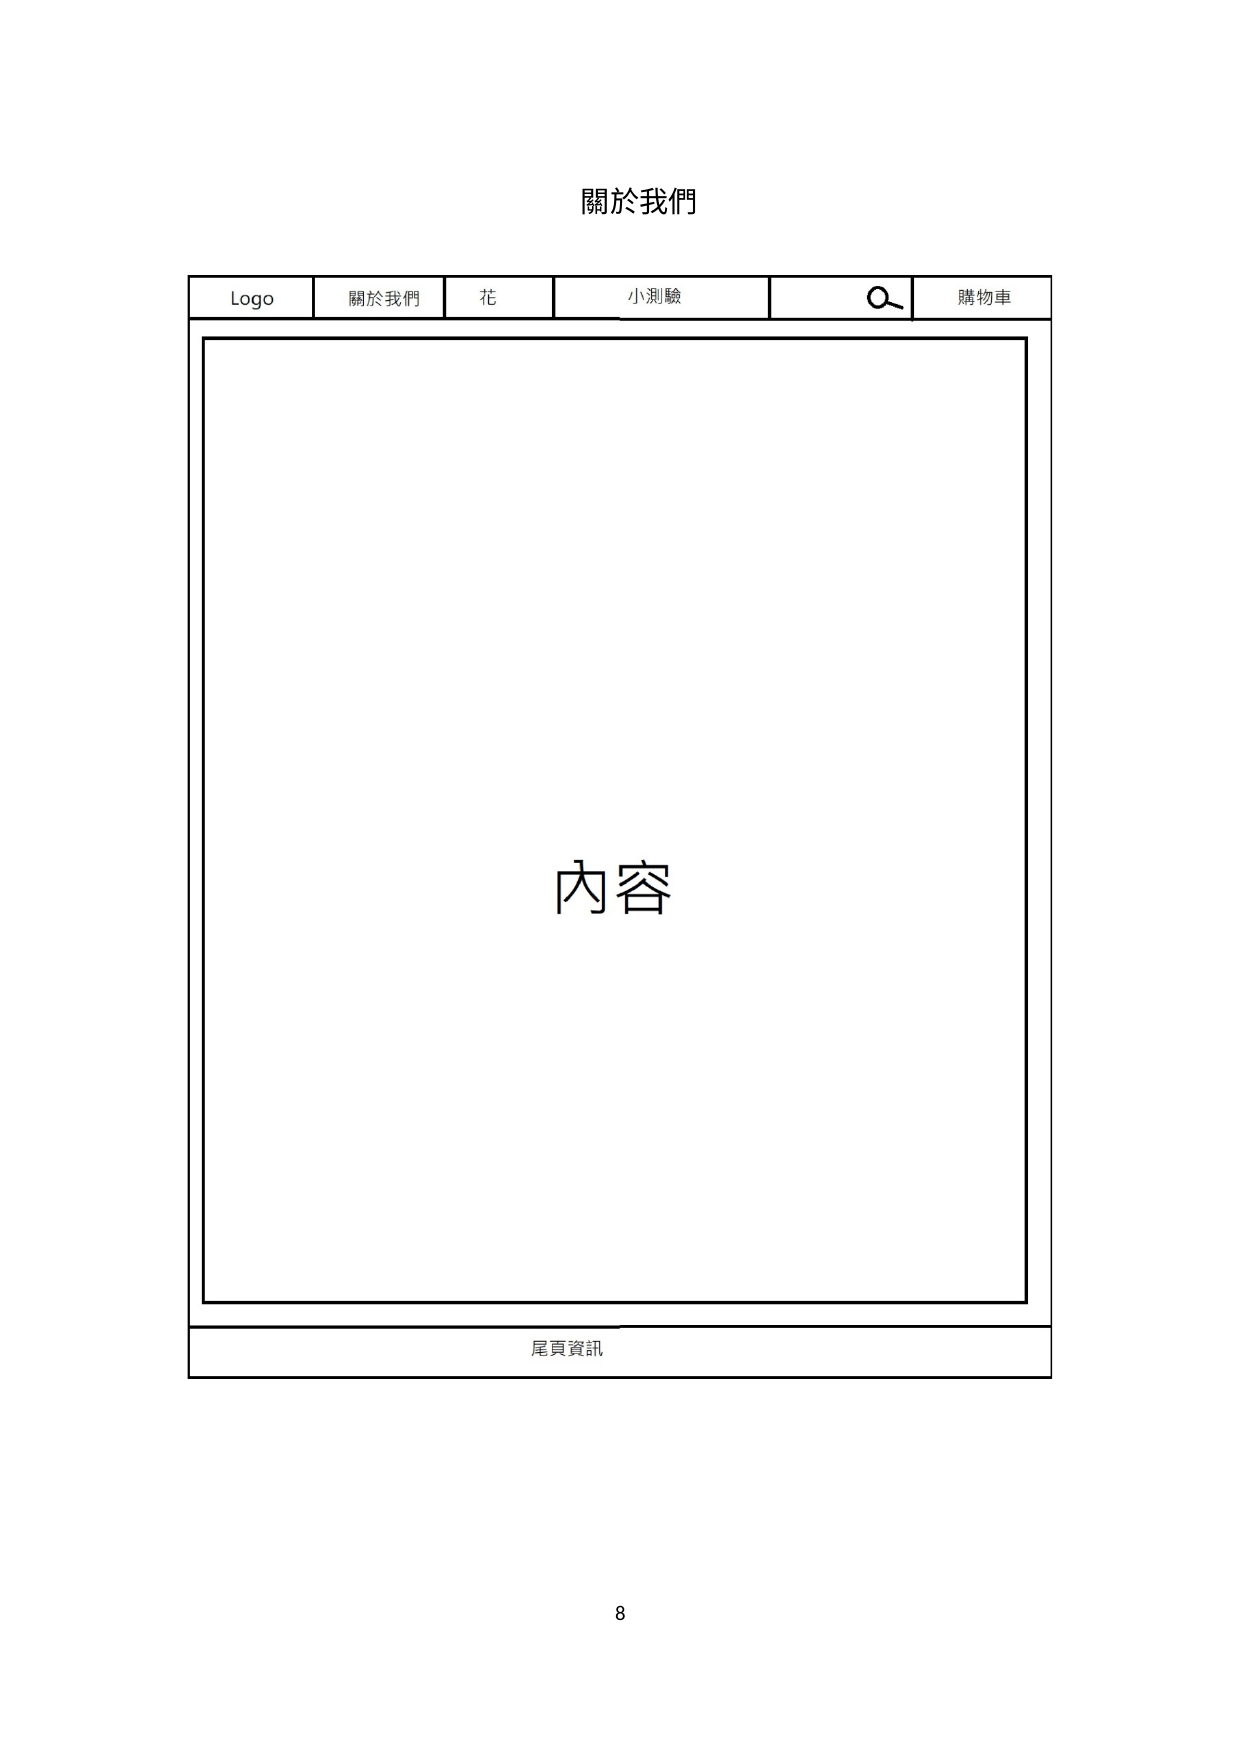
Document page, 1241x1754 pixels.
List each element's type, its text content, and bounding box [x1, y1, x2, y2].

picture [187, 275, 1053, 1379]
list 關於我們 [225, 162, 1053, 237]
